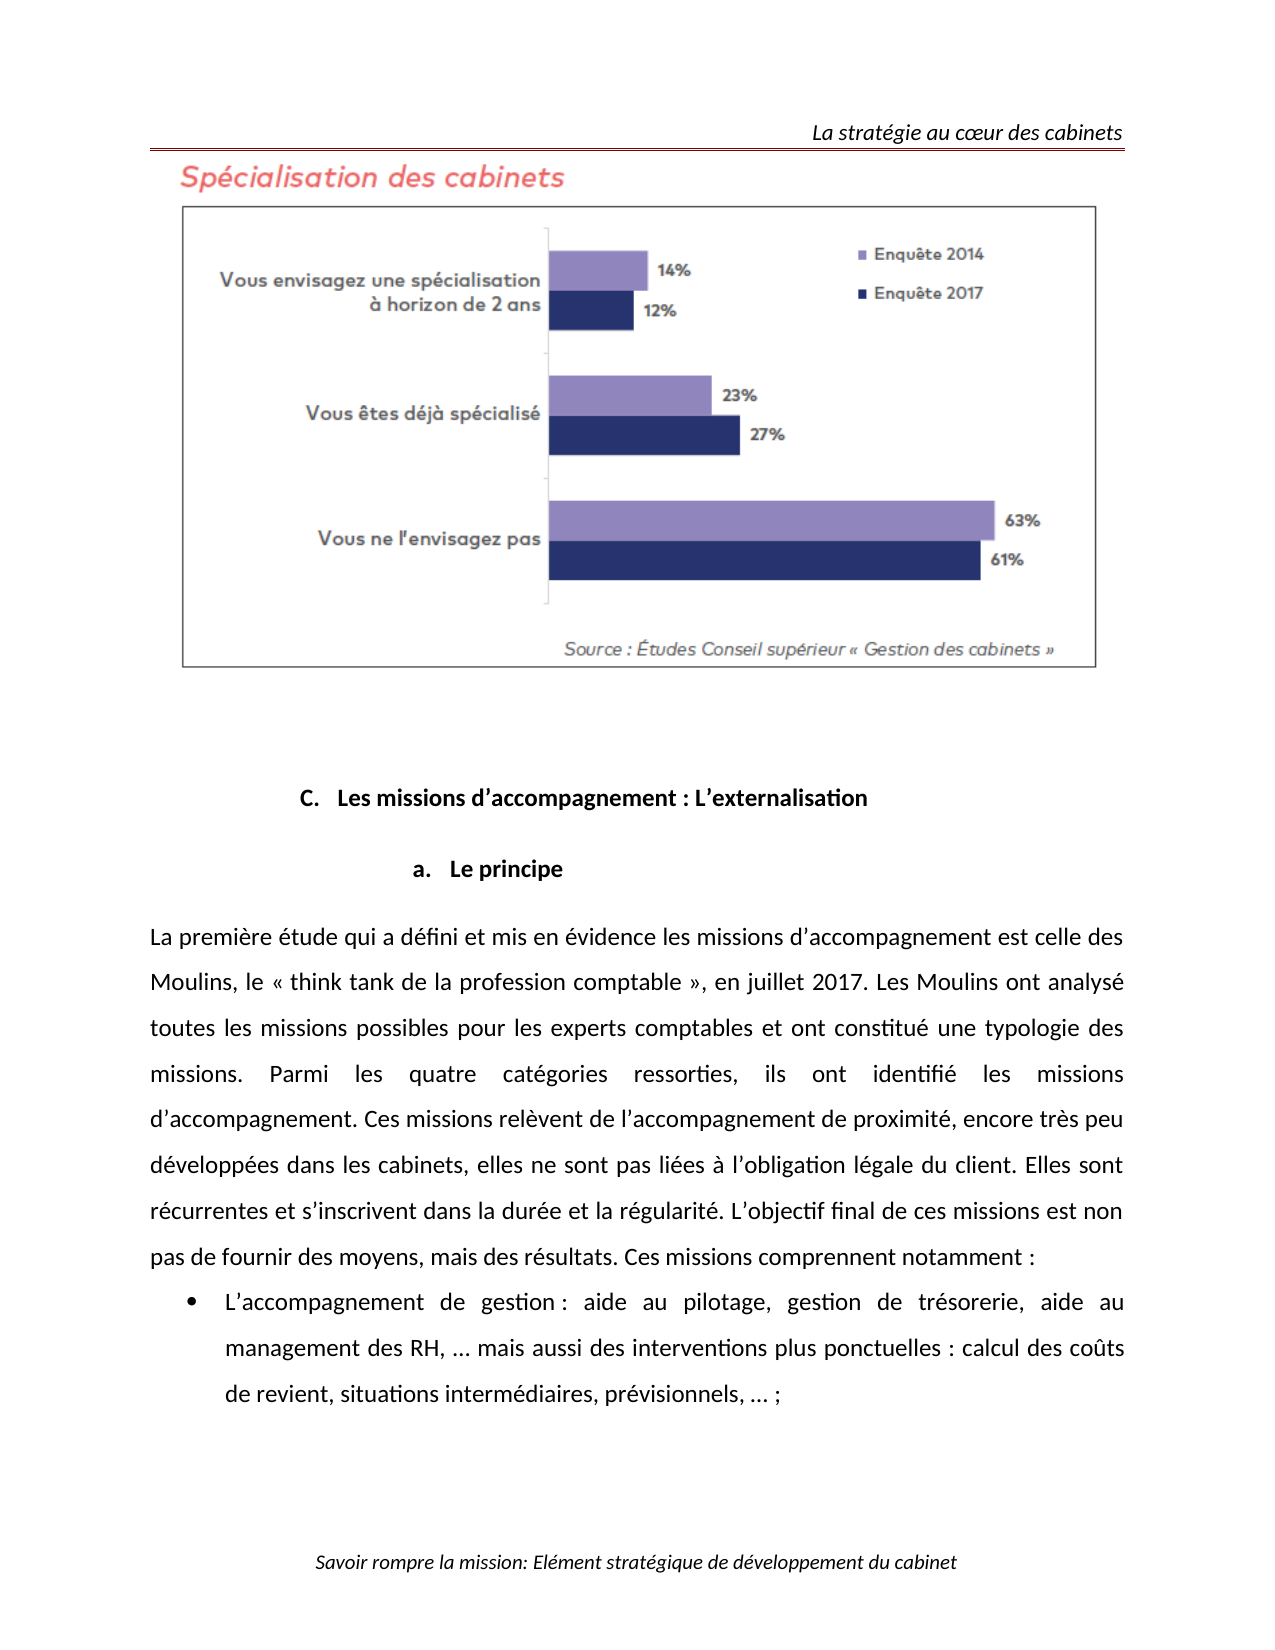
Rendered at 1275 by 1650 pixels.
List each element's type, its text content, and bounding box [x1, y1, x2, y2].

picture [150, 151, 1125, 692]
list L’accompagnement de gestion : aide au pilotage, gestion de trésorerie, aide au management des RH, … mais aussi des interventions plus ponctuelles : calcul des coûts de revient, situations intermédiaires, prévisionnels, … ; [187, 1286, 1125, 1408]
subtitle Les missions d’accompagnement : L’externalisation [300, 782, 1125, 813]
text La première étude qui a défini et mis en évidence les missions d’accompagnement est celle des Moulins, le « think tank de la profession comptable », en juillet 2017. Les Moulins ont analysé toutes les missions possibles pour les experts comptables et ont constitué une typologie des missions. Parmi les quatre catégories ressorties, ils ont identifié les missions d’accompagnement. Ces missions relèvent de l’accompagnement de proximité, encore très peu développées dans les cabinets, elles ne sont pas liées à l’obligation légale du client. Elles sont récurrentes et s’inscrivent dans la durée et la régularité. L’objectif final de ces missions est non pas de fournir des moyens, mais des résultats. Ces missions comprennent notamment : [150, 921, 1125, 1271]
subtitle Le principe [412, 853, 1125, 884]
